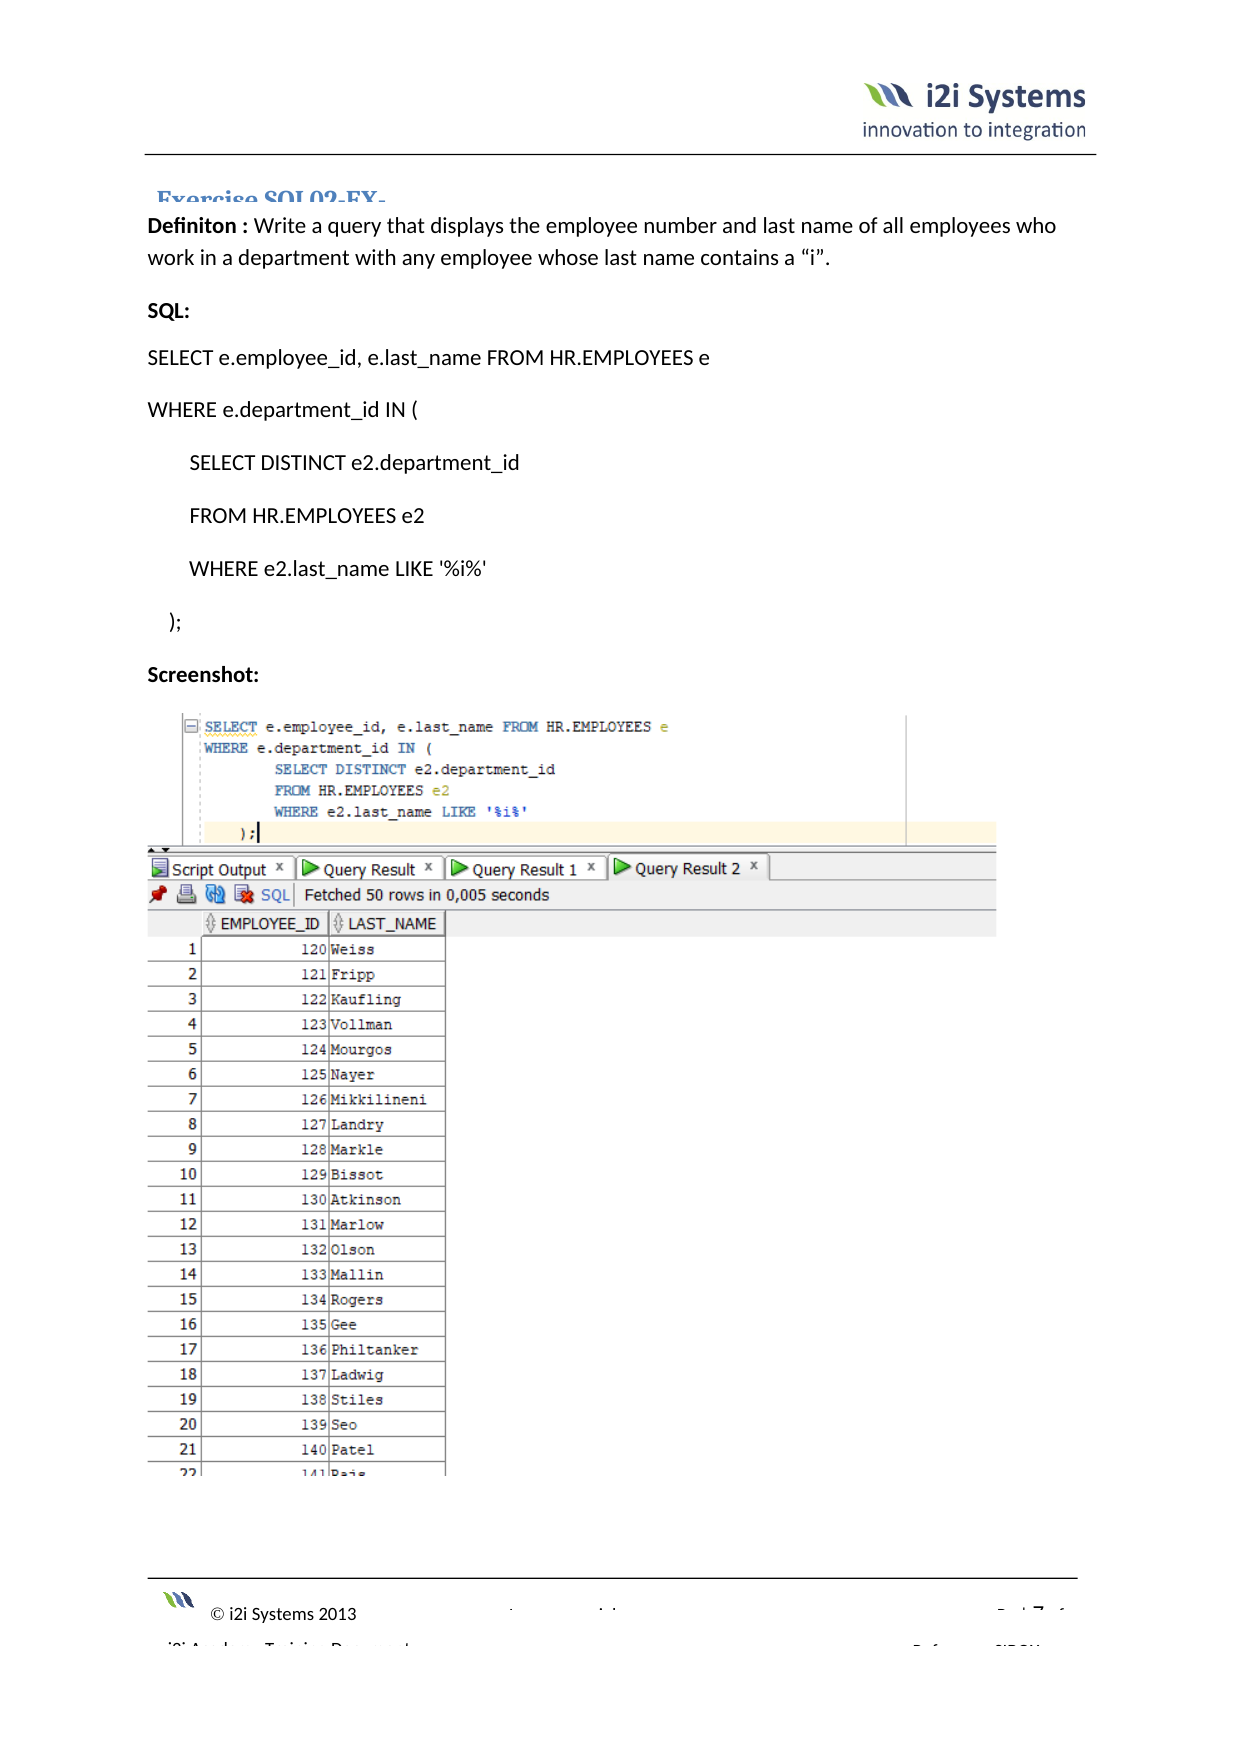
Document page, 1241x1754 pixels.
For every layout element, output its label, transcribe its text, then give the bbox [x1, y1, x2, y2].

text work in a department with any employee whose last name contains a “i”. [147, 243, 1105, 271]
text Definiton : Write a query that displays the employee number and last name of all employees who [147, 211, 1105, 239]
text ); [168, 607, 1105, 635]
text SELECT DISTINCT e2.department_id FROM HR.EMPLOYEES e2 [189, 448, 522, 529]
text WHERE e2.last_name LIKE '%i%' [189, 554, 1105, 582]
subtitle Screenshot: [147, 660, 1105, 688]
picture [863, 83, 1085, 141]
picture [147, 713, 997, 1476]
subtitle SQL: [147, 296, 1105, 324]
picture [162, 1592, 195, 1608]
text SELECT e.employee_id, e.last_name FROM HR.EMPLOYEES e WHERE e.department_id IN ( [147, 343, 712, 424]
